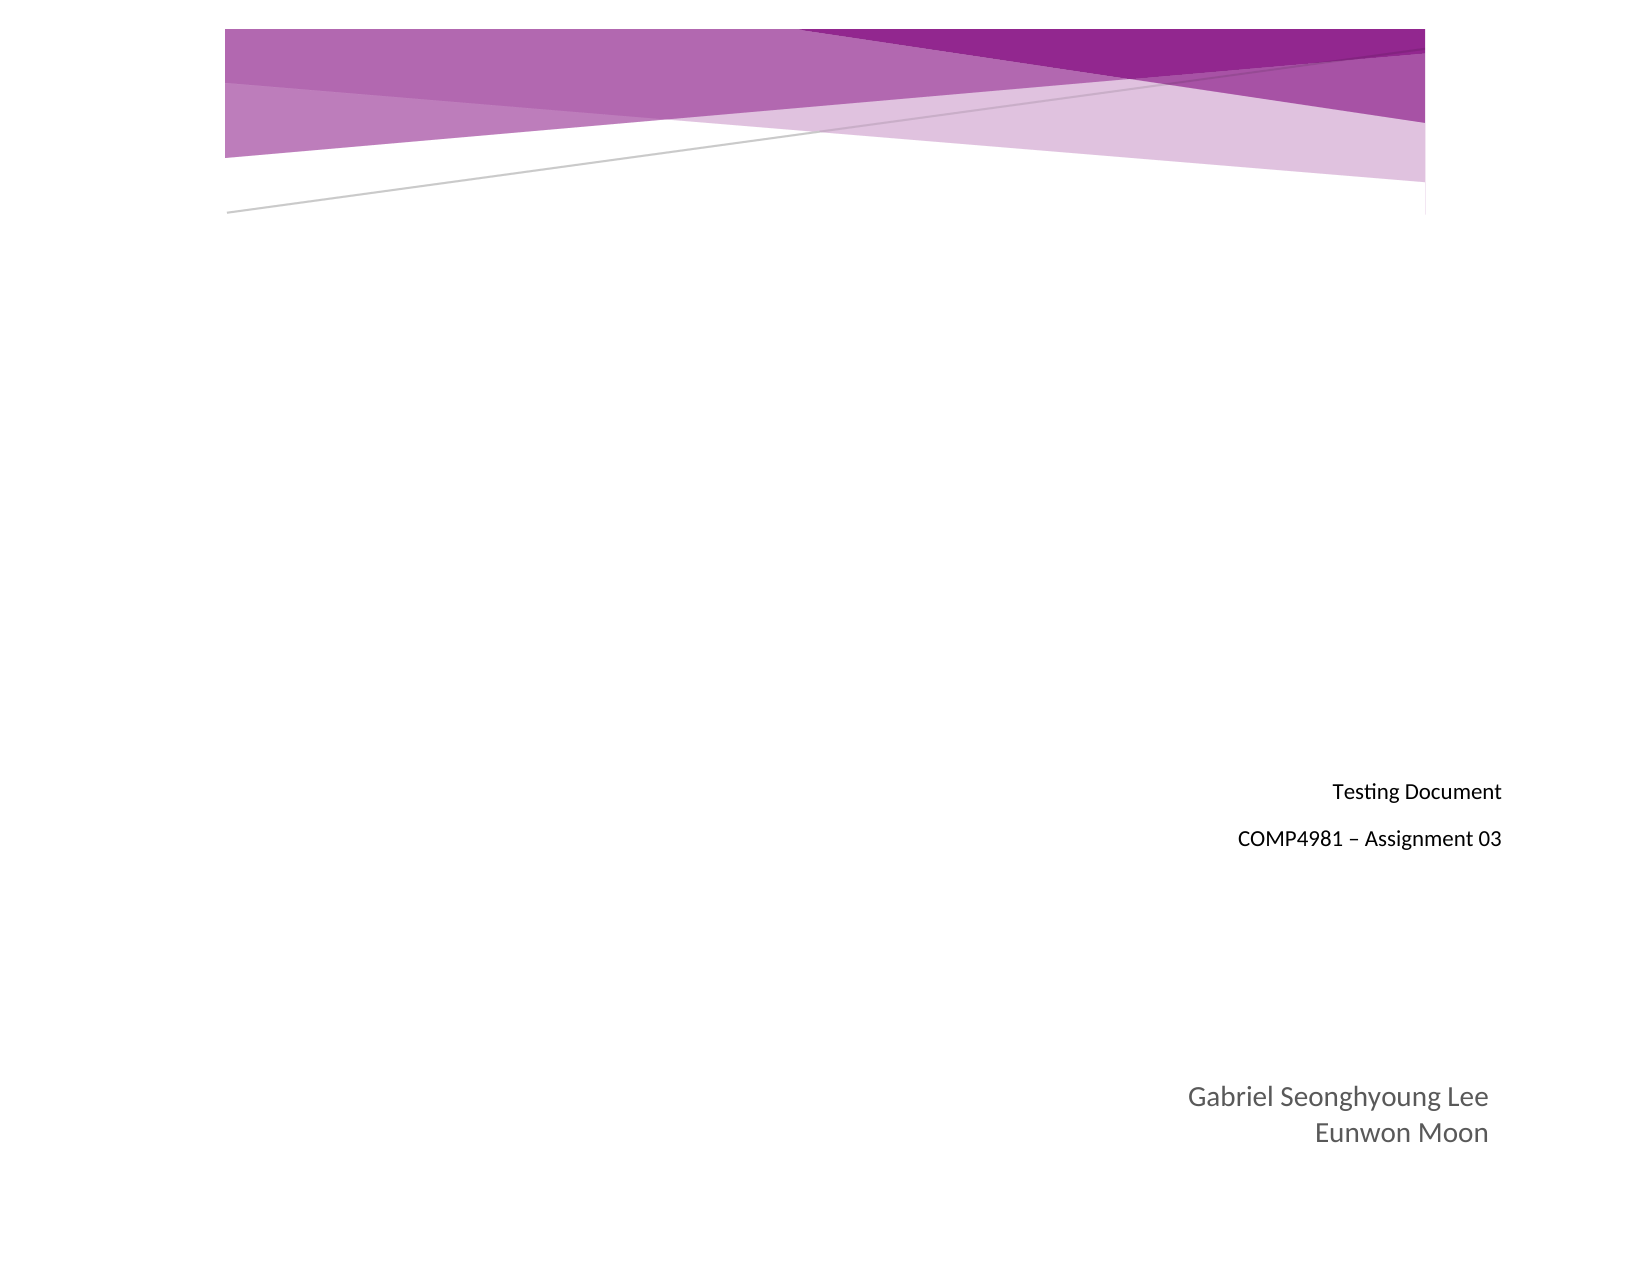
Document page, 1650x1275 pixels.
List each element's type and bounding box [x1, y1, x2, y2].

picture [225, 29, 1425, 229]
